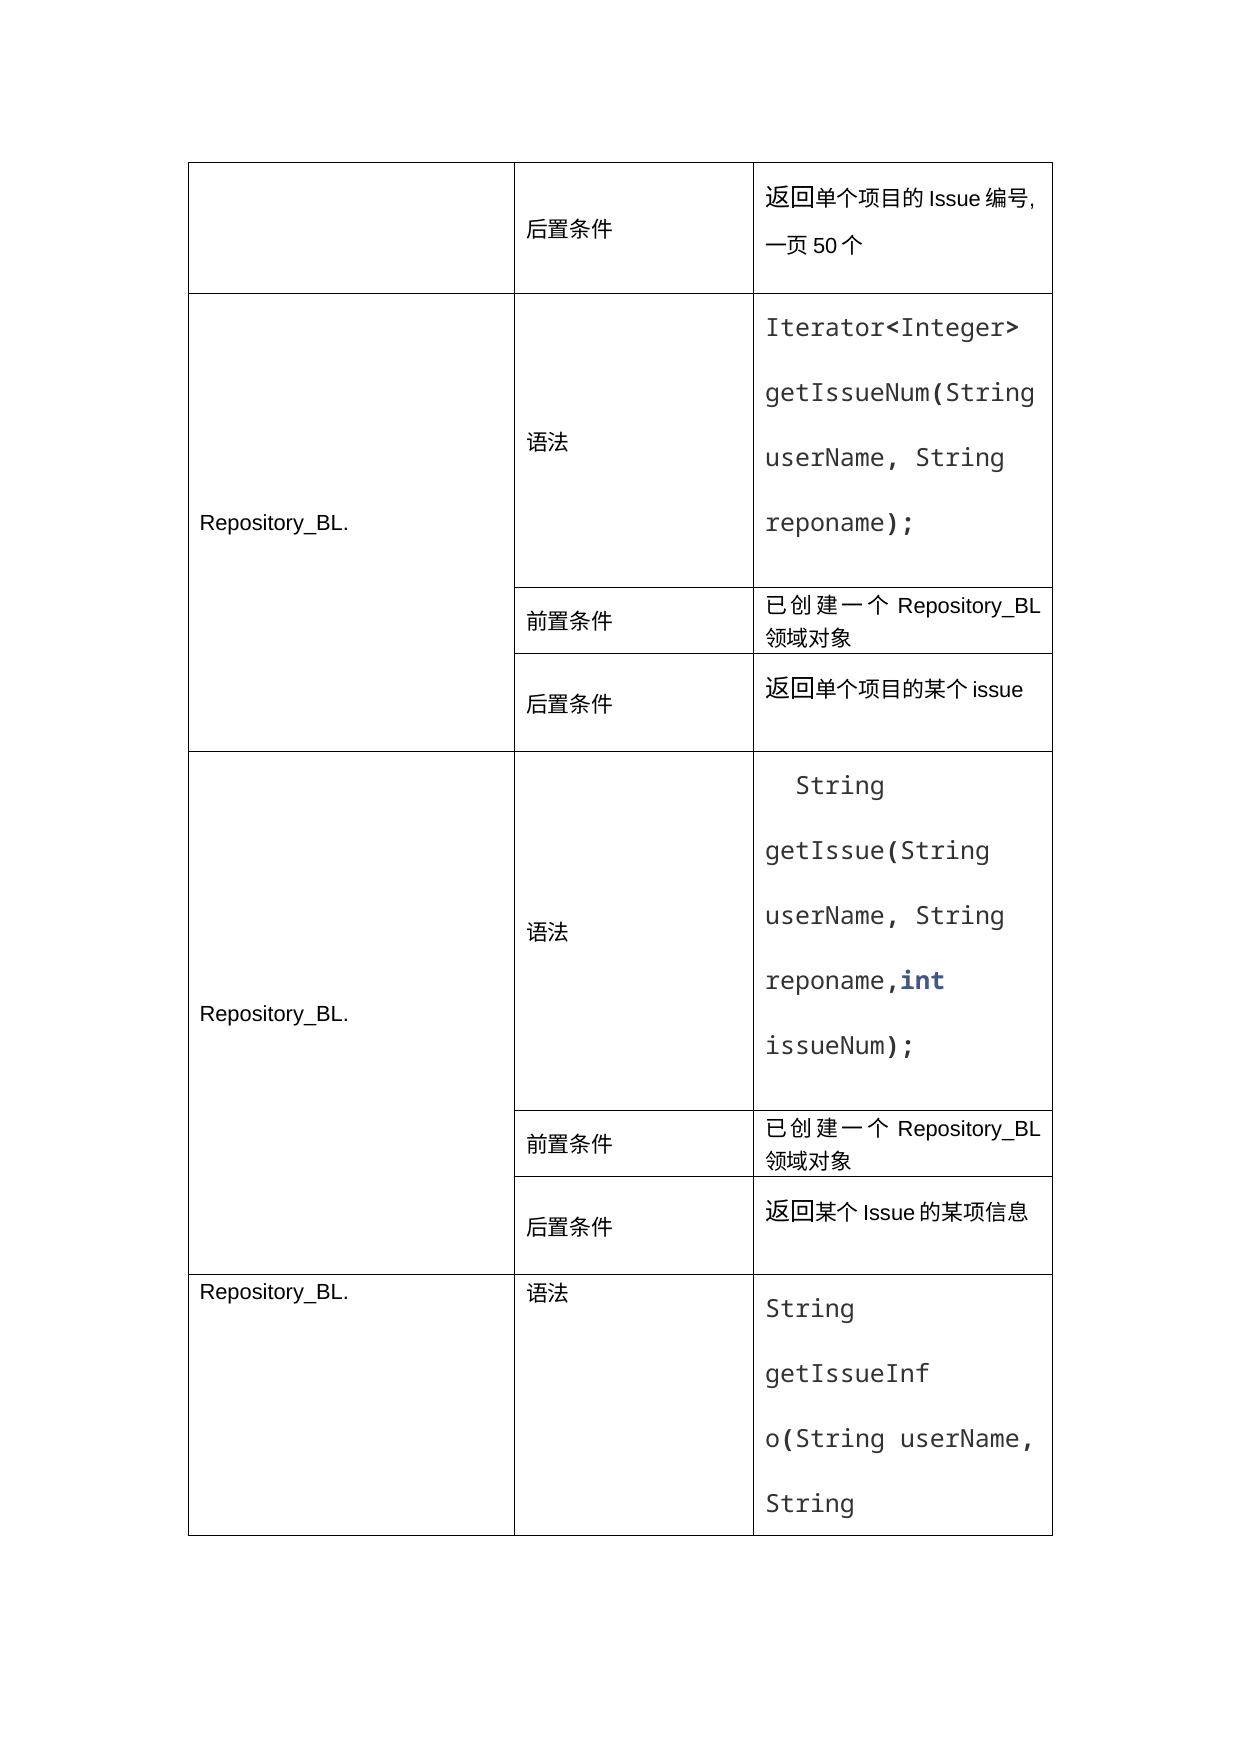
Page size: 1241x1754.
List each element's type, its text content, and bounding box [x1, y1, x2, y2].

table_cell 语法 [515, 294, 753, 587]
table_cell 前置条件 [515, 1111, 753, 1176]
table_cell 返回单个项目的某个issue [754, 654, 1052, 751]
table_cell String getIssue(String userName, String reponame,int issueNum); [754, 752, 1052, 1110]
table_cell 后置条件 [515, 1177, 753, 1274]
table_cell Repository_BL. [189, 752, 514, 1274]
table_cell 后置条件 [515, 654, 753, 751]
table_cell 返回单个项目的Issue编号,一页50个 [754, 163, 1052, 293]
table_cell 语法 [515, 1275, 753, 1535]
table_cell 后置条件 [515, 163, 753, 293]
table_cell 返回某个Issue的某项信息 [754, 1177, 1052, 1274]
table_cell 语法 [515, 752, 753, 1110]
table_cell Iterator<Integer> getIssueNum(String userName, String reponame); [754, 294, 1052, 587]
table_cell Repository_BL. [189, 1275, 514, 1535]
table_cell 已创建一个Repository_BL领域对象 [754, 1111, 1052, 1176]
table_cell Repository_BL. [189, 294, 514, 751]
table_cell 已创建一个Repository_BL领域对象 [754, 588, 1052, 653]
table_cell 前置条件 [515, 588, 753, 653]
